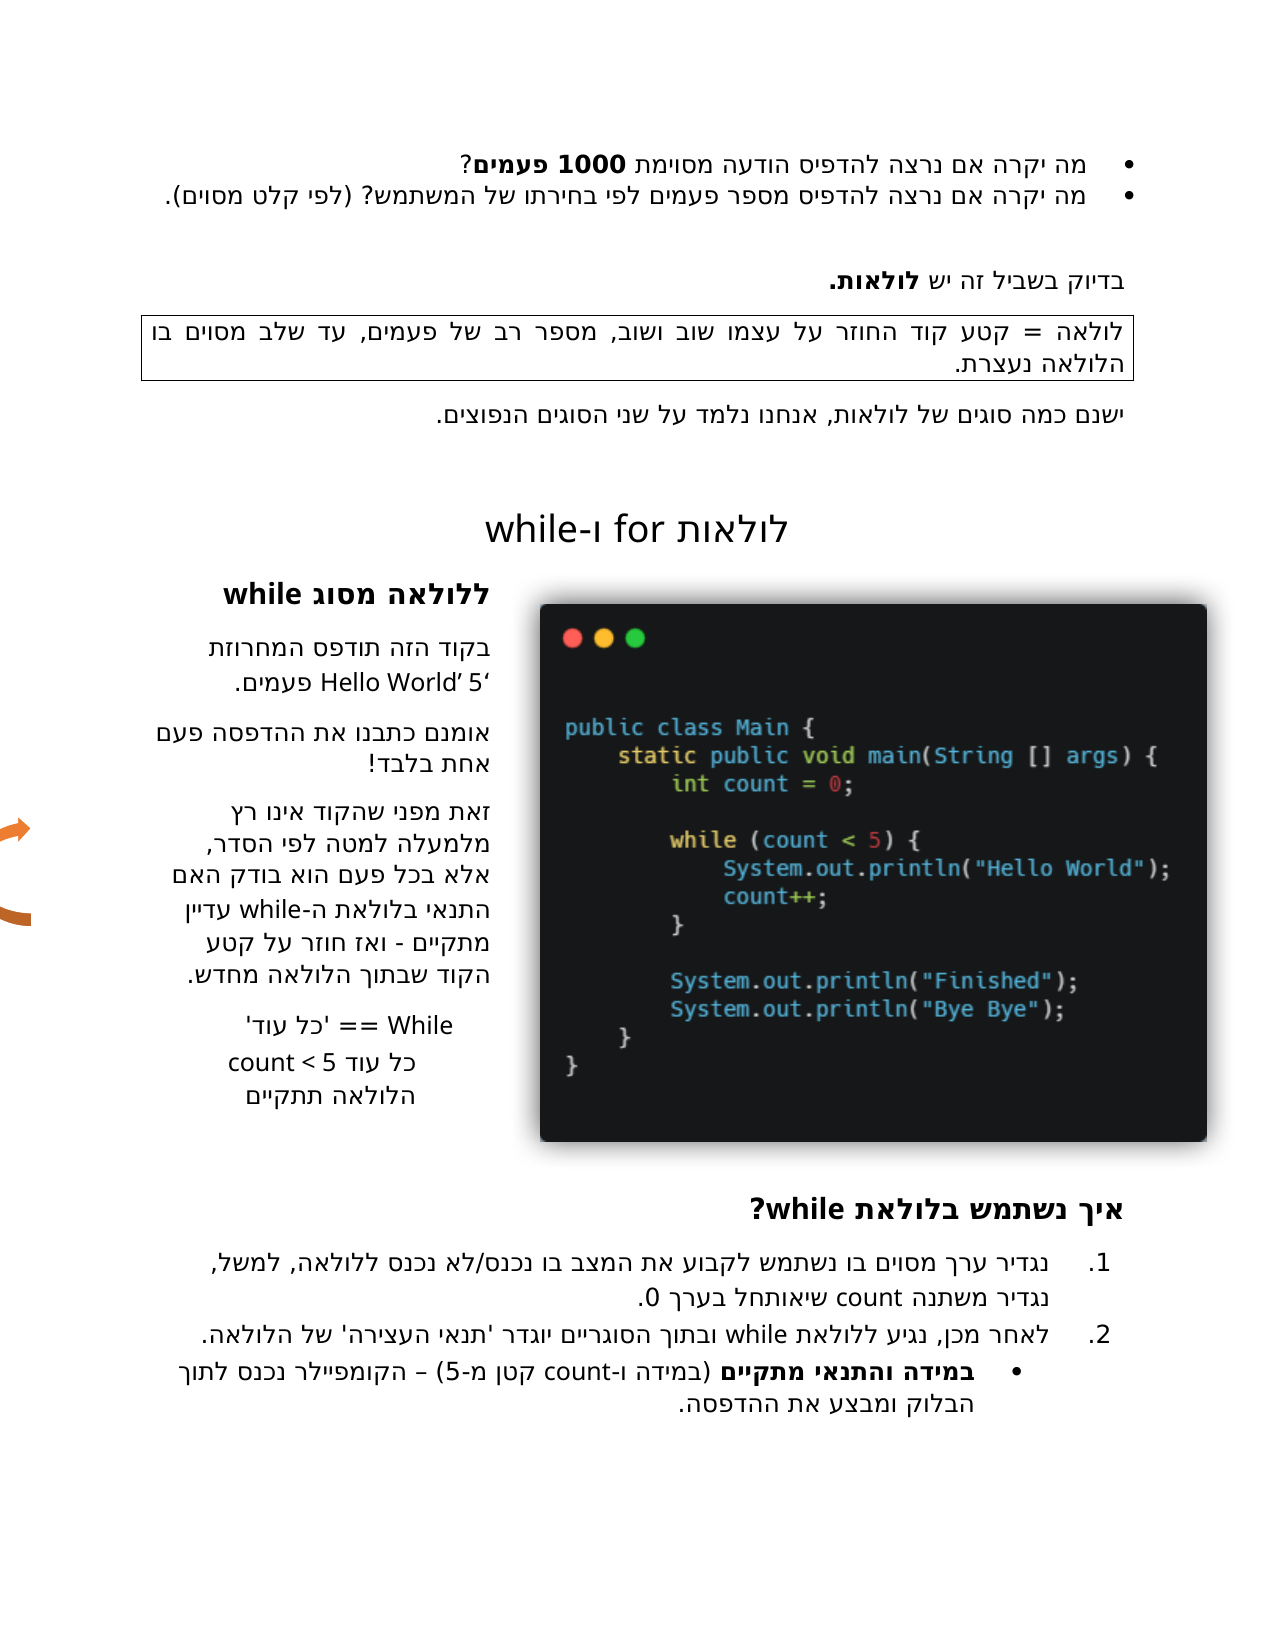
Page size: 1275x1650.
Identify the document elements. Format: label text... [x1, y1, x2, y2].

text לולאות for ו-while [150, 502, 1125, 553]
list While == 'כל עוד' [150, 1008, 516, 1042]
picture [540, 604, 1207, 1142]
text בקוד הזה תודפס המחרוזת ‘Hello World’ 5 פעמים. [150, 633, 516, 699]
list מה יקרה אם נרצה להדפיס הודעה מסוימת 1000 פעמים? [150, 150, 1125, 179]
text ללולאה מסוג while [150, 574, 1125, 613]
text בדיוק בשביל זה יש לולאות. [150, 266, 1125, 296]
text ישנם כמה סוגים של לולאות, אנחנו נלמד על שני הסוגים הנפוצים. [150, 400, 1125, 429]
text זאת מפני שהקוד אינו רץ מלמעלה למטה לפי הסדר, אלא בכל פעם הוא בודק האם התנאי בלולאת ה-while עדיין מתקיים - ואז חוזר על קטע הקוד שבתוך הלולאה מחדש. [150, 798, 516, 989]
text איך נשתמש בלולאת while? [150, 1189, 1125, 1228]
list כל עוד count < 5 הלולאה תתקיים [150, 1045, 516, 1110]
list מה יקרה אם נרצה להדפיס מספר פעמים לפי בחירתו של המשתמש? (לפי קלט מסוים). [150, 181, 1125, 211]
list נגדיר ערך מסוים בו נשתמש לקבוע את המצב בו נכנס/לא נכנס ללולאה, למשל, נגדיר משתנה count שיאותחל בערך 0. [150, 1248, 1087, 1314]
text לולאה = קטע קוד החוזר על עצמו שוב ושוב, מספר רב של פעמים, עד שלב מסוים בו הלולאה נעצרת. [142, 316, 1133, 380]
text אומנם כתבנו את ההדפסה פעם אחת בלבד! [150, 718, 516, 779]
list במידה והתנאי מתקיים (במידה ו-count קטן מ-5) – הקומפיילר נכנס לתוך הבלוק ומבצע את ההדפסה. [150, 1353, 1012, 1419]
list לאחר מכן, נגיע ללולאת while ובתוך הסוגריים יוגדר 'תנאי העצירה' של הלולאה. [150, 1316, 1087, 1350]
